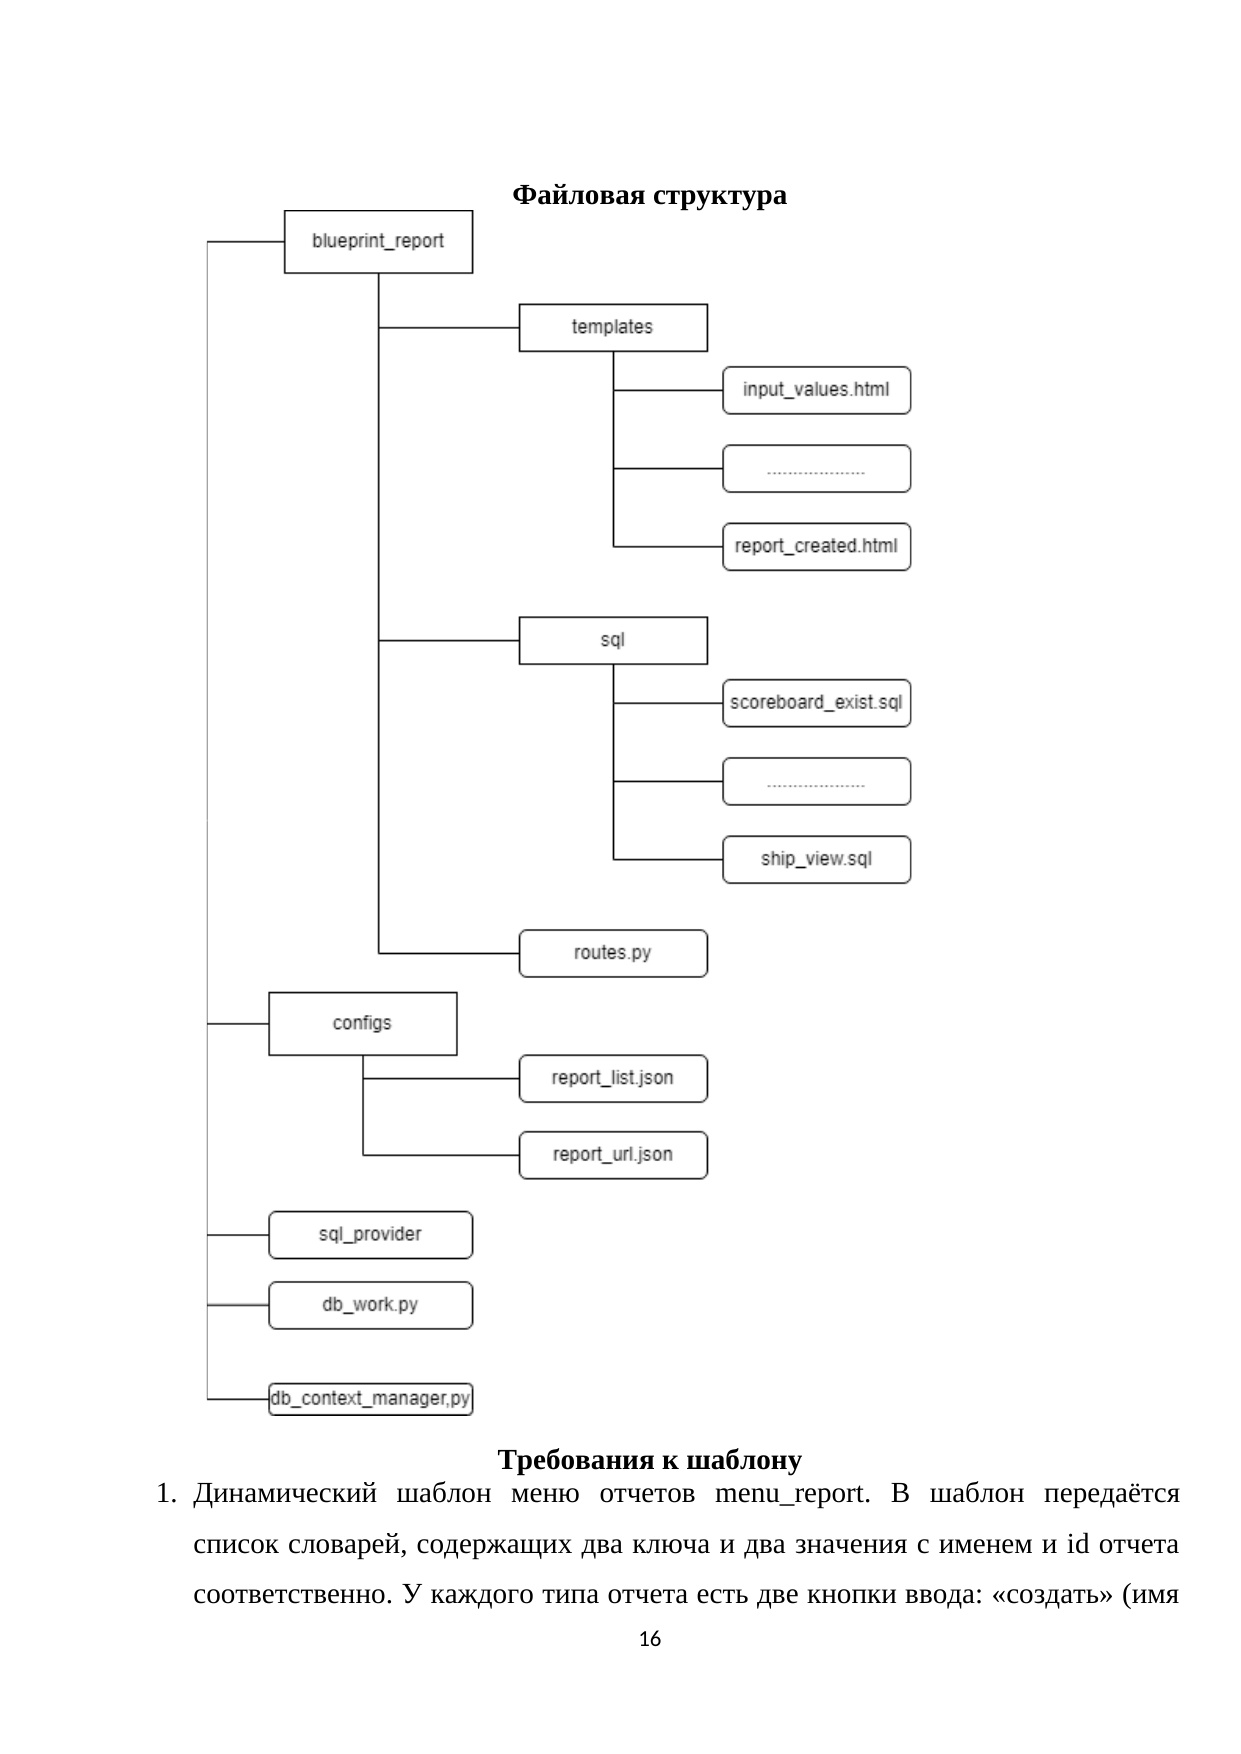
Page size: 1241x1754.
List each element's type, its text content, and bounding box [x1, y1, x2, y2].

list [156, 1475, 1181, 1609]
subtitle Файловая структура [118, 177, 1181, 211]
subtitle Требования к шаблону [118, 1442, 1181, 1475]
picture [206, 210, 912, 1416]
